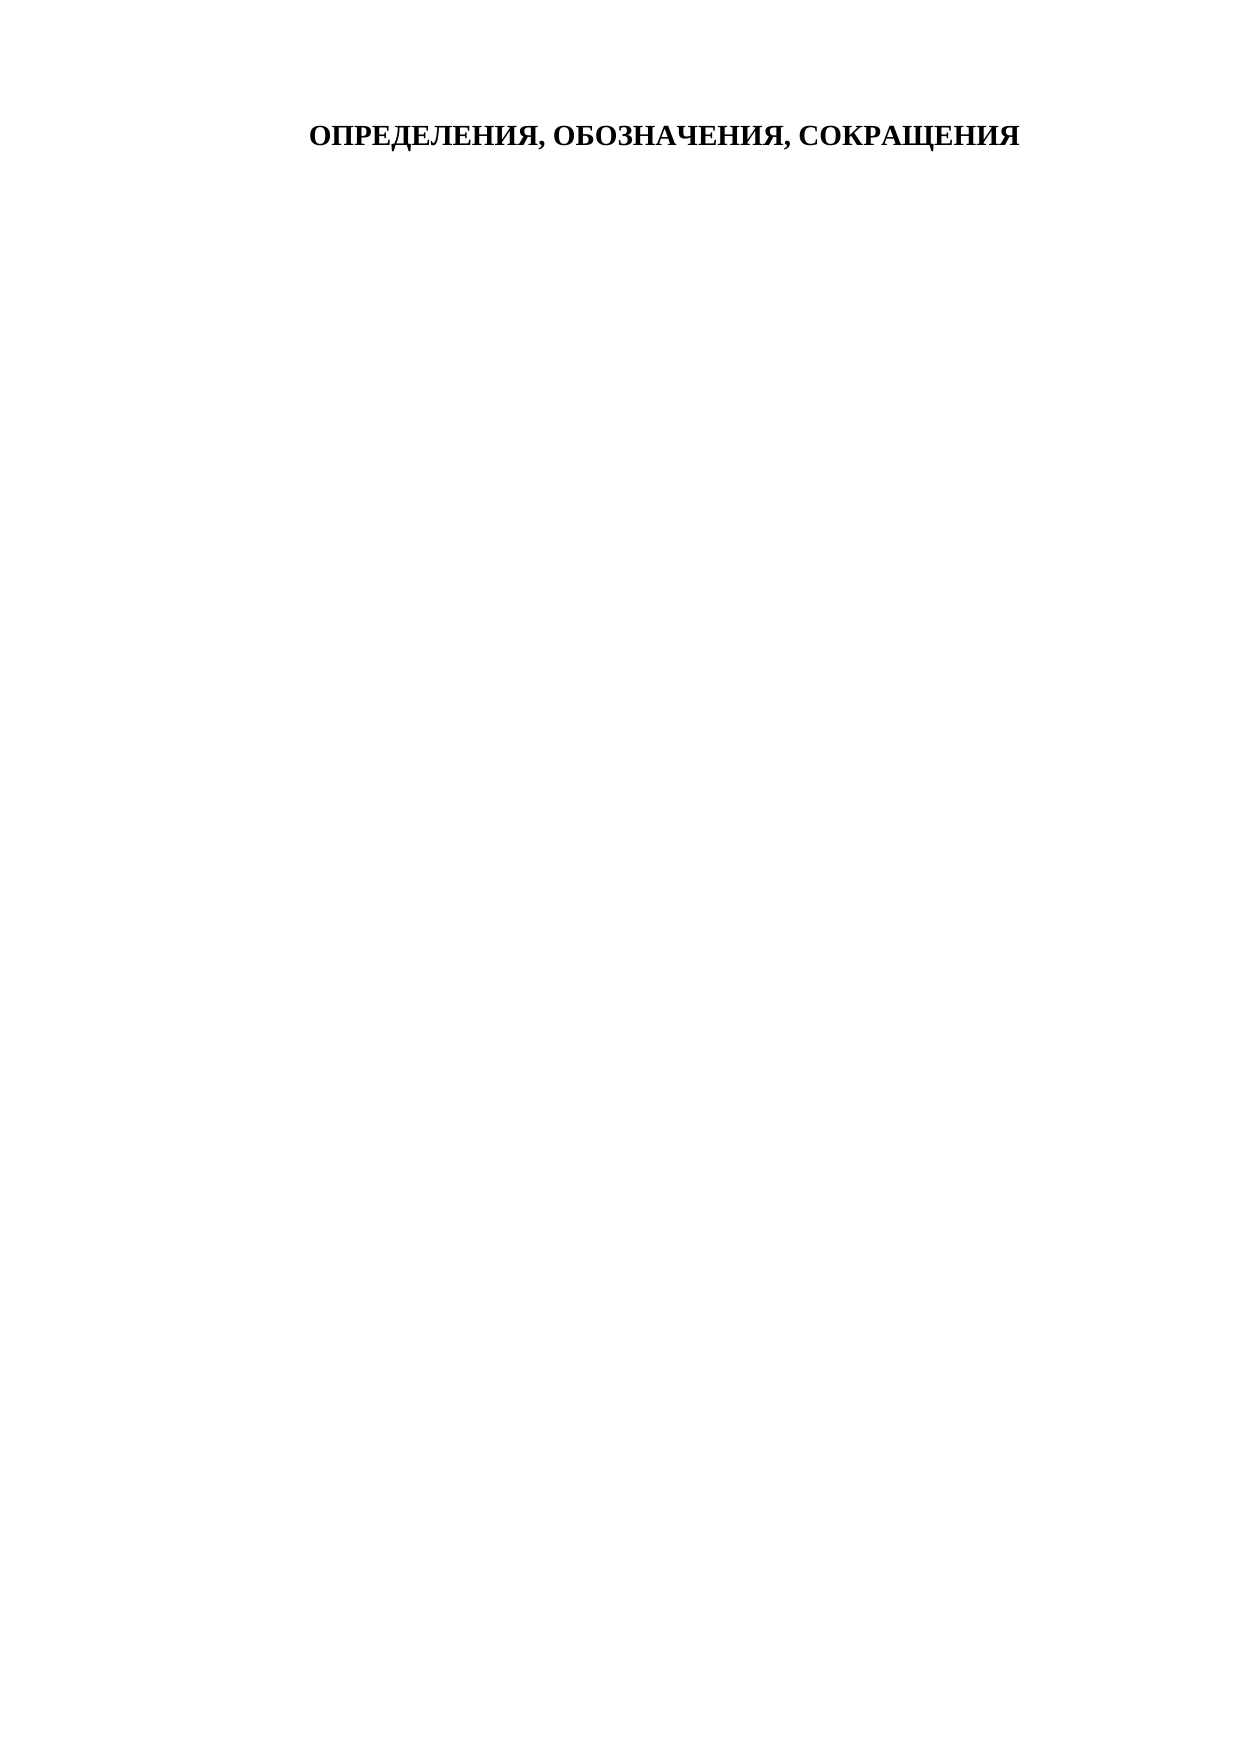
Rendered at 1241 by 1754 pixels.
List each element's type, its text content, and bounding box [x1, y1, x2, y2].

subtitle ОПРЕДЕЛЕНИЯ, ОБОЗНАЧЕНИЯ, СОКРАЩЕНИЯ [177, 118, 1152, 152]
